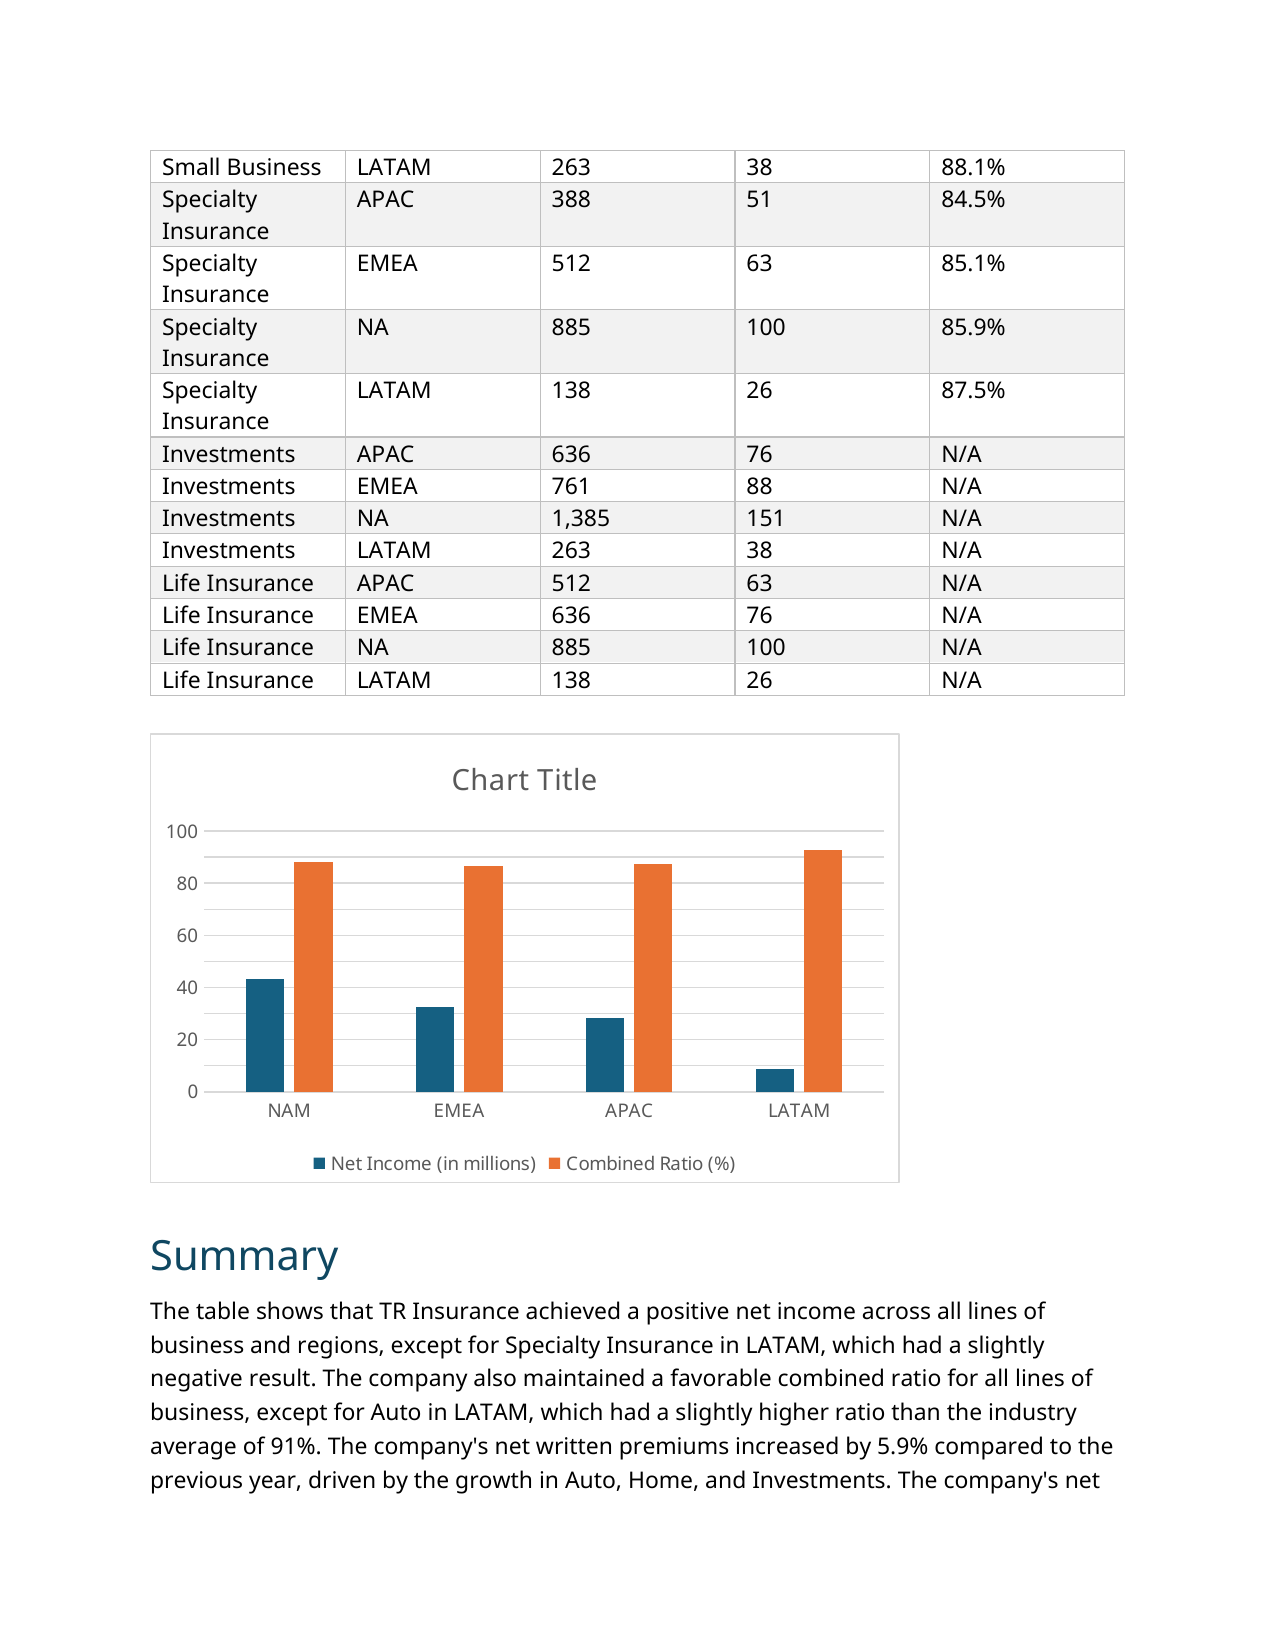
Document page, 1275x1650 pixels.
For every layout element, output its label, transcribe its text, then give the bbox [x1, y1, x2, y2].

table_cell N/A [930, 567, 1124, 598]
table_cell 1,385 [541, 502, 734, 533]
table_cell 38 [736, 151, 929, 182]
table_cell Investments [151, 438, 345, 469]
table_cell 85.9% [930, 310, 1124, 373]
table_cell 84.5% [930, 183, 1124, 246]
table_cell Specialty Insurance [151, 183, 345, 246]
table_cell Specialty Insurance [151, 247, 345, 309]
table_cell Investments [151, 502, 345, 533]
table_cell 38 [736, 534, 929, 566]
table_cell LATAM [346, 151, 540, 182]
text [150, 1295, 1125, 1495]
table_cell Investments [151, 470, 345, 501]
table_cell APAC [346, 438, 540, 469]
table_cell 263 [541, 151, 734, 182]
table_cell Specialty Insurance [151, 310, 345, 373]
table_cell 138 [541, 664, 734, 695]
table_cell 26 [736, 374, 929, 436]
table_cell 76 [736, 599, 929, 630]
table_cell NA [346, 631, 540, 662]
table_cell 885 [541, 310, 734, 373]
table_cell 512 [541, 247, 734, 309]
table_cell Life Insurance [151, 567, 345, 598]
table_cell Life Insurance [151, 664, 345, 695]
table_cell 636 [541, 599, 734, 630]
table_cell Small Business [151, 151, 345, 182]
table_cell N/A [930, 631, 1124, 662]
table_cell 88.1% [930, 151, 1124, 182]
table_cell EMEA [346, 599, 540, 630]
table_cell 76 [736, 438, 929, 469]
table_cell N/A [930, 599, 1124, 630]
table_cell Life Insurance [151, 631, 345, 662]
table_cell Investments [151, 534, 345, 566]
table_cell 100 [736, 310, 929, 373]
table_cell N/A [930, 664, 1124, 695]
table_cell 138 [541, 374, 734, 436]
table_cell 63 [736, 247, 929, 309]
table_cell N/A [930, 470, 1124, 501]
table_cell Life Insurance [151, 599, 345, 630]
table_cell EMEA [346, 247, 540, 309]
table_cell 87.5% [930, 374, 1124, 436]
table_cell 51 [736, 183, 929, 246]
table_cell 512 [541, 567, 734, 598]
table_cell N/A [930, 502, 1124, 533]
table_cell 85.1% [930, 247, 1124, 309]
table_cell 26 [736, 664, 929, 695]
table_cell 88 [736, 470, 929, 501]
table_cell NA [346, 502, 540, 533]
subtitle Summary [150, 1225, 1125, 1282]
table_cell EMEA [346, 470, 540, 501]
table_cell 63 [736, 567, 929, 598]
table_cell APAC [346, 567, 540, 598]
table_cell 885 [541, 631, 734, 662]
table_cell APAC [346, 183, 540, 246]
table_cell 151 [736, 502, 929, 533]
table_cell Specialty Insurance [151, 374, 345, 436]
table_cell 263 [541, 534, 734, 566]
table_cell NA [346, 310, 540, 373]
table_cell LATAM [346, 374, 540, 436]
table_cell 100 [736, 631, 929, 662]
table_cell LATAM [346, 534, 540, 566]
table_cell N/A [930, 534, 1124, 566]
table_cell 388 [541, 183, 734, 246]
table_cell 761 [541, 470, 734, 501]
table_cell 636 [541, 438, 734, 469]
table_cell N/A [930, 438, 1124, 469]
table_cell LATAM [346, 664, 540, 695]
